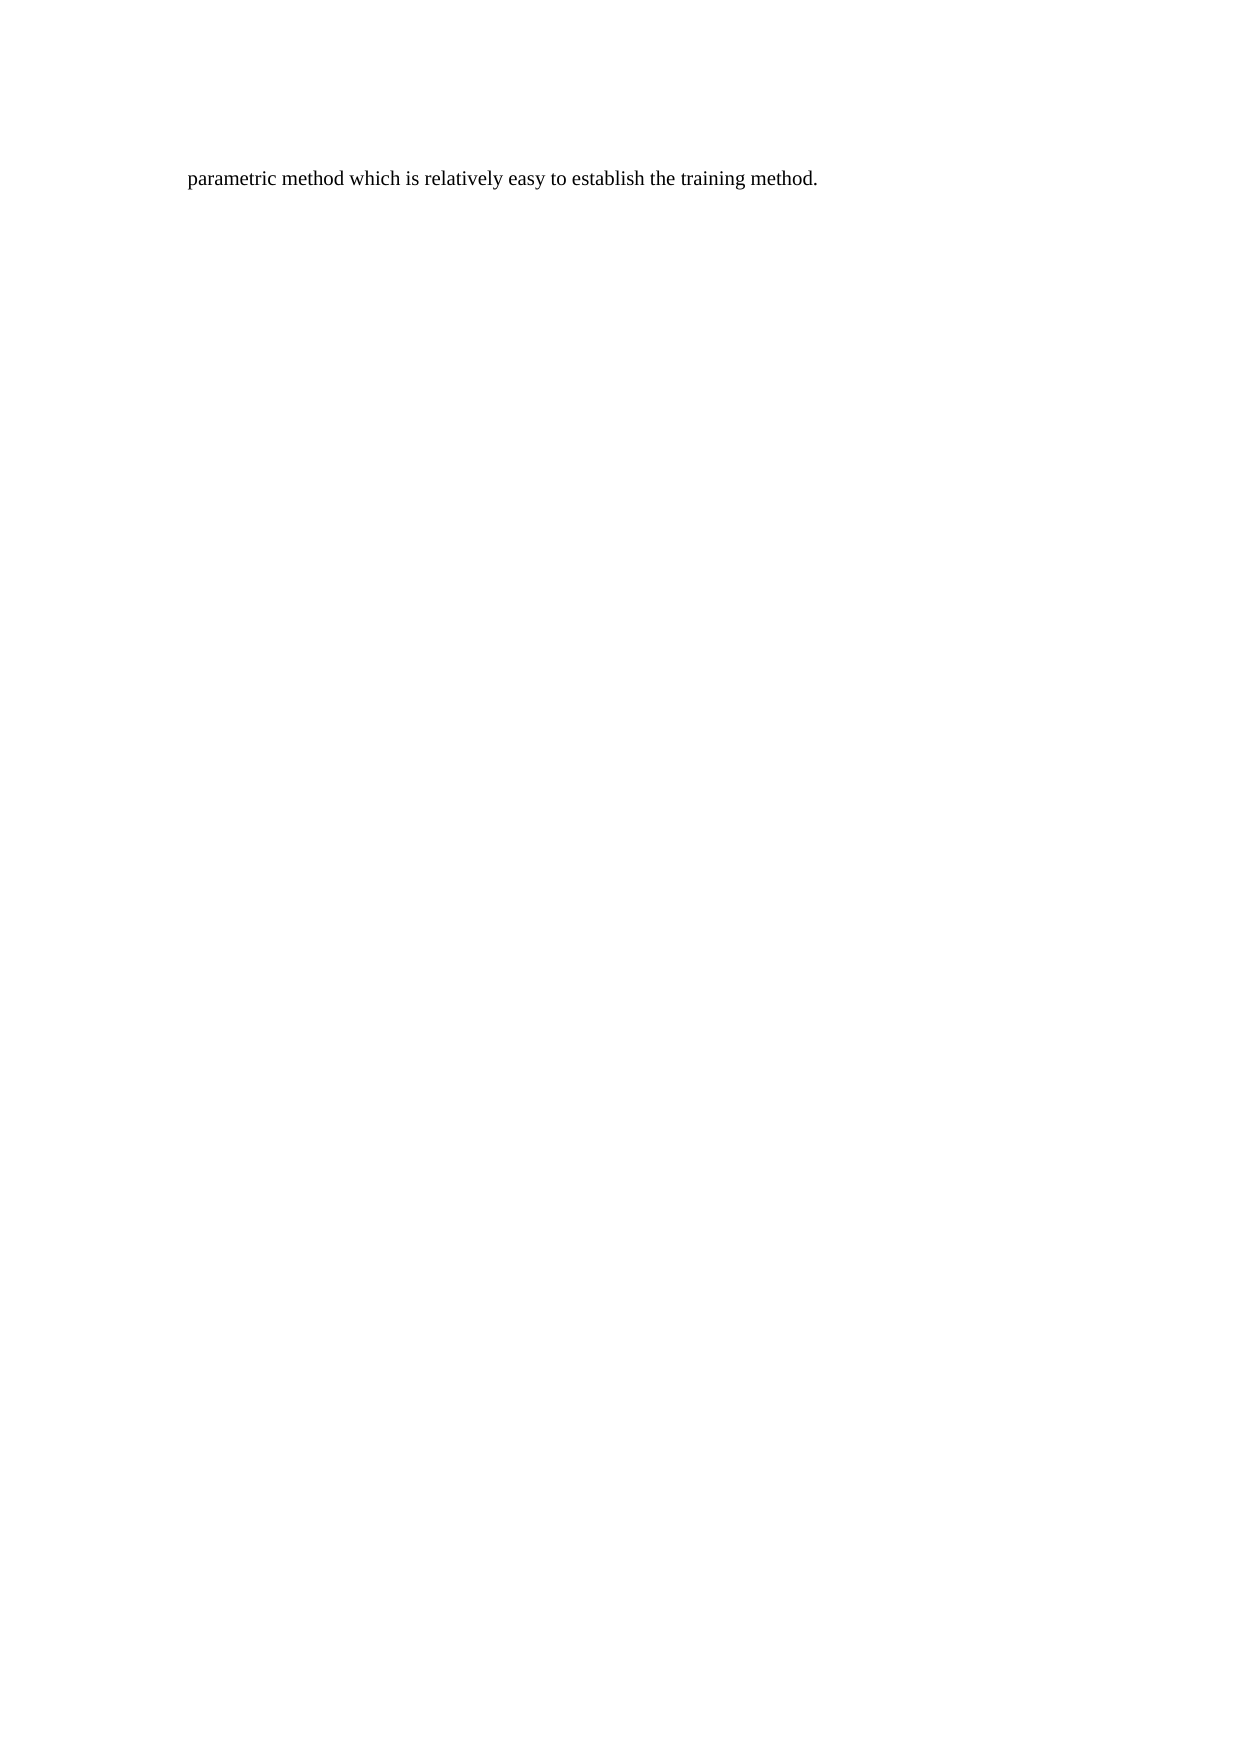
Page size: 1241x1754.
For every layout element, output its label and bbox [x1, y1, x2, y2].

text [187, 162, 1053, 194]
